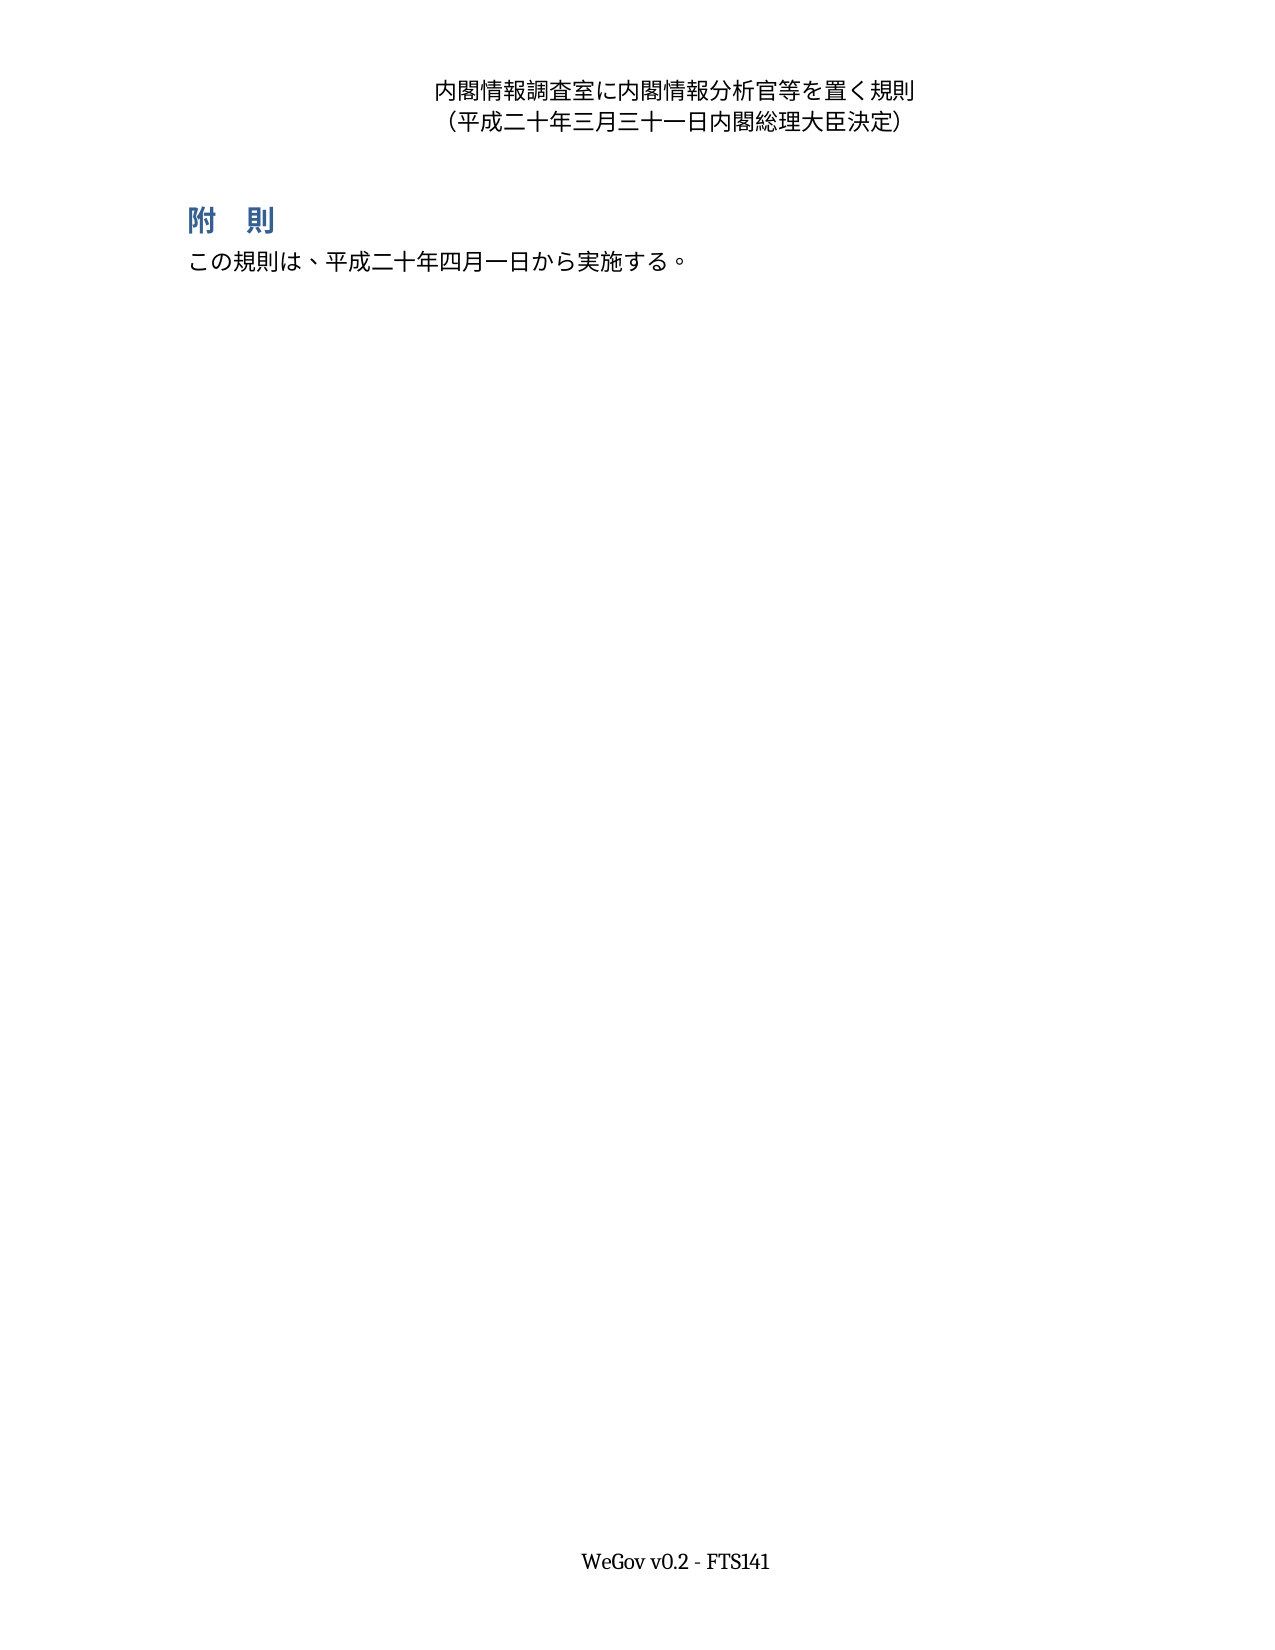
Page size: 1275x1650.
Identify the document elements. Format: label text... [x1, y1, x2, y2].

subtitle 附 則 [187, 200, 1087, 240]
text この規則は、平成二十年四月一日から実施する。 [187, 246, 1087, 277]
